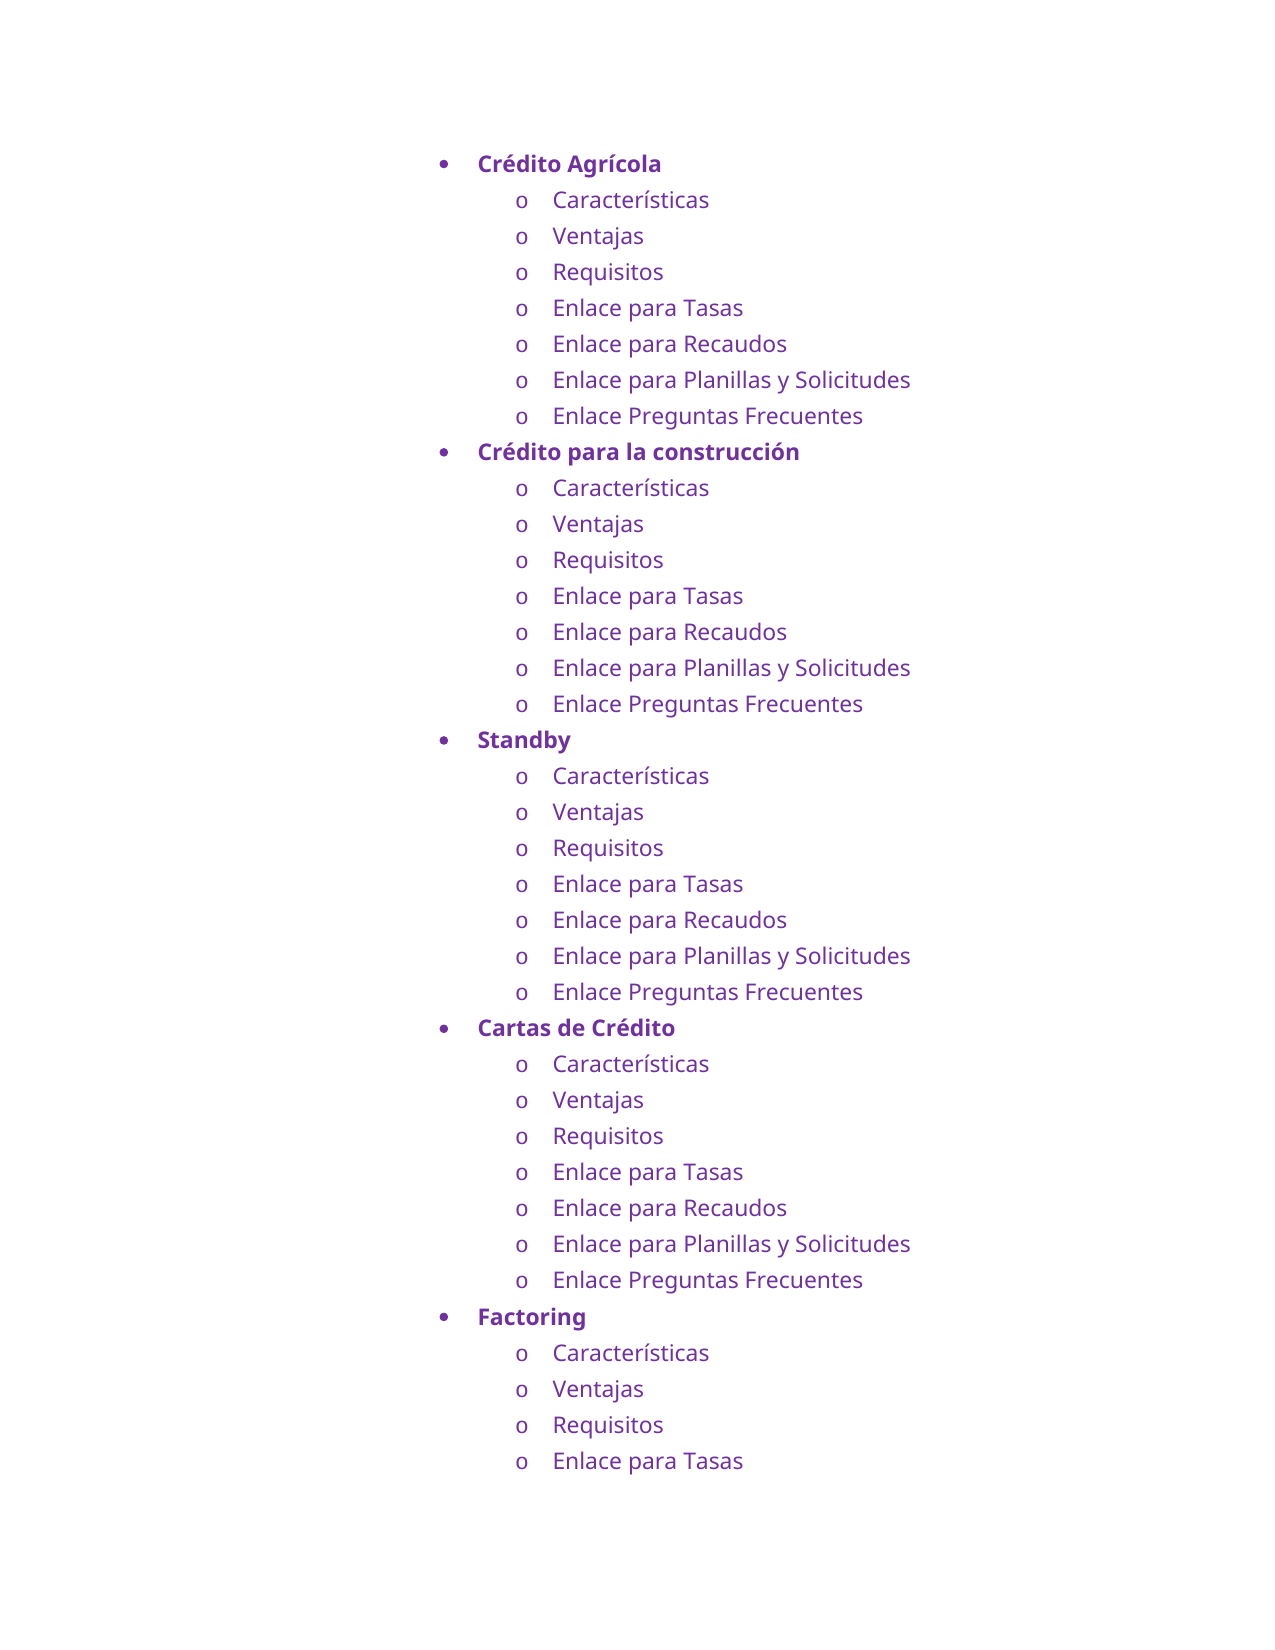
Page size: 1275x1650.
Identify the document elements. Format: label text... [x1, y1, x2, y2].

list Enlace para Tasas [515, 868, 1098, 899]
list Crédito para la construcción [440, 436, 1098, 467]
list Ventajas [515, 219, 1098, 251]
list Requisitos [515, 1120, 1098, 1152]
list Enlace Preguntas Frecuentes [515, 400, 1098, 431]
list Enlace Preguntas Frecuentes [515, 1264, 1098, 1296]
list Enlace para Planillas y Solicitudes [515, 652, 1098, 683]
list Ventajas [515, 796, 1098, 827]
list Crédito Agrícola [440, 148, 1098, 179]
list Enlace para Planillas y Solicitudes [515, 1228, 1098, 1260]
list Factoring [440, 1301, 1098, 1332]
list Ventajas [515, 1372, 1098, 1404]
list Enlace para Tasas [515, 1444, 1098, 1476]
list Ventajas [515, 1084, 1098, 1116]
list Requisitos [515, 1408, 1098, 1440]
list Requisitos [515, 832, 1098, 863]
list Requisitos [515, 544, 1098, 575]
list Enlace Preguntas Frecuentes [515, 688, 1098, 719]
list Enlace para Tasas [515, 292, 1098, 323]
list Ventajas [515, 508, 1098, 539]
list Enlace Preguntas Frecuentes [515, 976, 1098, 1008]
list Características [515, 183, 1098, 215]
list Enlace para Tasas [515, 1156, 1098, 1188]
list Características [515, 1336, 1098, 1368]
list Cartas de Crédito [440, 1012, 1098, 1043]
list Enlace para Recaudos [515, 616, 1098, 647]
list Standby [440, 724, 1098, 755]
list Características [515, 472, 1098, 503]
list Enlace para Recaudos [515, 904, 1098, 936]
list Enlace para Recaudos [515, 1192, 1098, 1224]
list Enlace para Tasas [515, 580, 1098, 611]
list Enlace para Recaudos [515, 328, 1098, 359]
list Características [515, 760, 1098, 791]
list Enlace para Planillas y Solicitudes [515, 364, 1098, 395]
list Características [515, 1048, 1098, 1079]
list Requisitos [515, 256, 1098, 287]
list Enlace para Planillas y Solicitudes [515, 940, 1098, 972]
